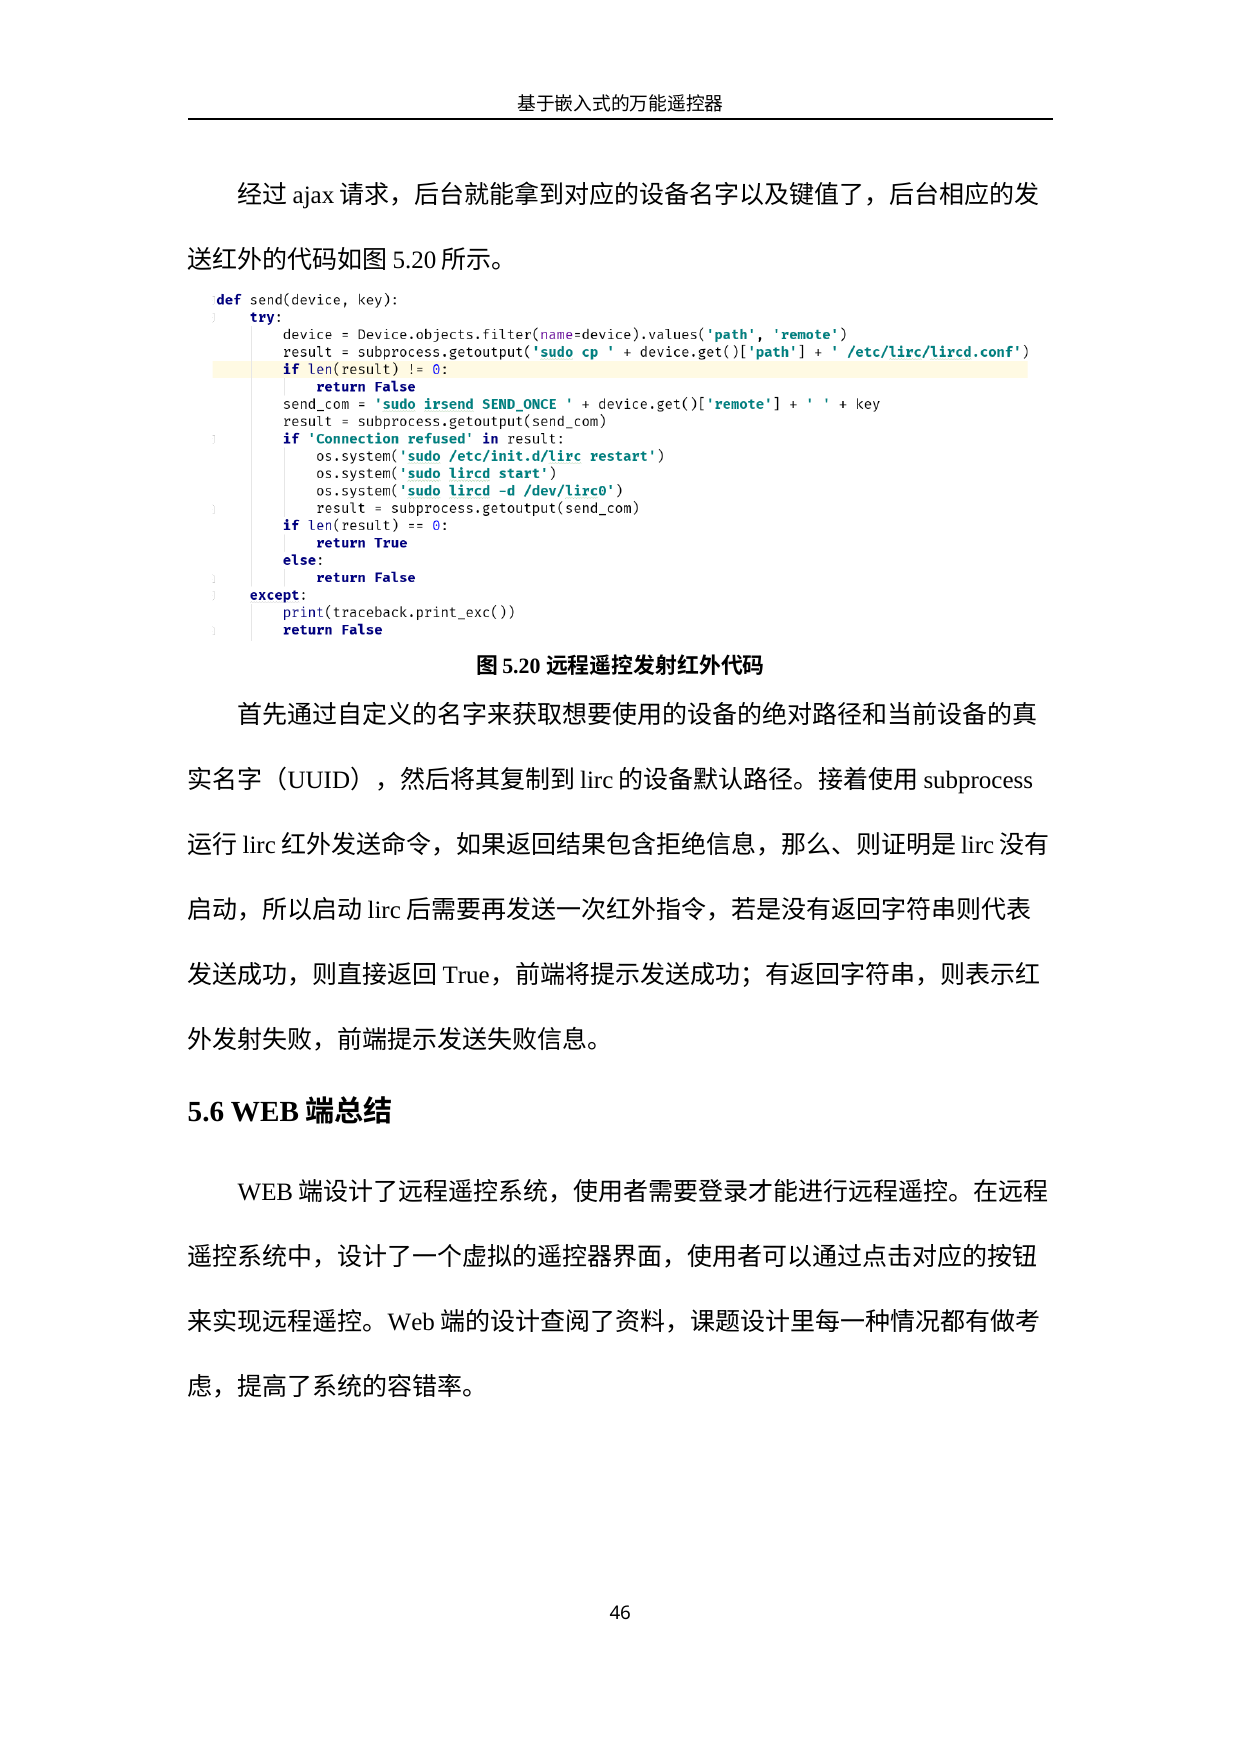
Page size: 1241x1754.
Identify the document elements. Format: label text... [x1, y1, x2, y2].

text WEB端设计了远程遥控系统，使用者需要登录才能进行远程遥控。在远程遥控系统中，设计了一个虚拟的遥控器界面，使用者可以通过点击对应的按钮来实现远程遥控。Web端的设计查阅了资料，课题设计里每一种情况都有做考虑，提高了系统的容错率。 [187, 1157, 1053, 1417]
text 首先通过自定义的名字来获取想要使用的设备的绝对路径和当前设备的真实名字（UUID），然后将其复制到lirc的设备默认路径。接着使用subprocess运行lirc红外发送命令，如果返回结果包含拒绝信息，那么、则证明是lirc没有启动，所以启动lirc后需要再发送一次红外指令，若是没有返回字符串则代表发送成功，则直接返回True，前端将提示发送成功；有返回字符串，则表示红外发射失败，前端提示发送失败信息。 [187, 680, 1053, 1070]
subtitle 5.6 WEB端总结 [187, 1076, 1053, 1141]
text 图5.20 远程遥控发射红外代码 [187, 647, 1053, 680]
text 经过ajax请求，后台就能拿到对应的设备名字以及键值了，后台相应的发送红外的代码如图5.20所示。 [187, 160, 1053, 290]
picture [212, 289, 1028, 641]
